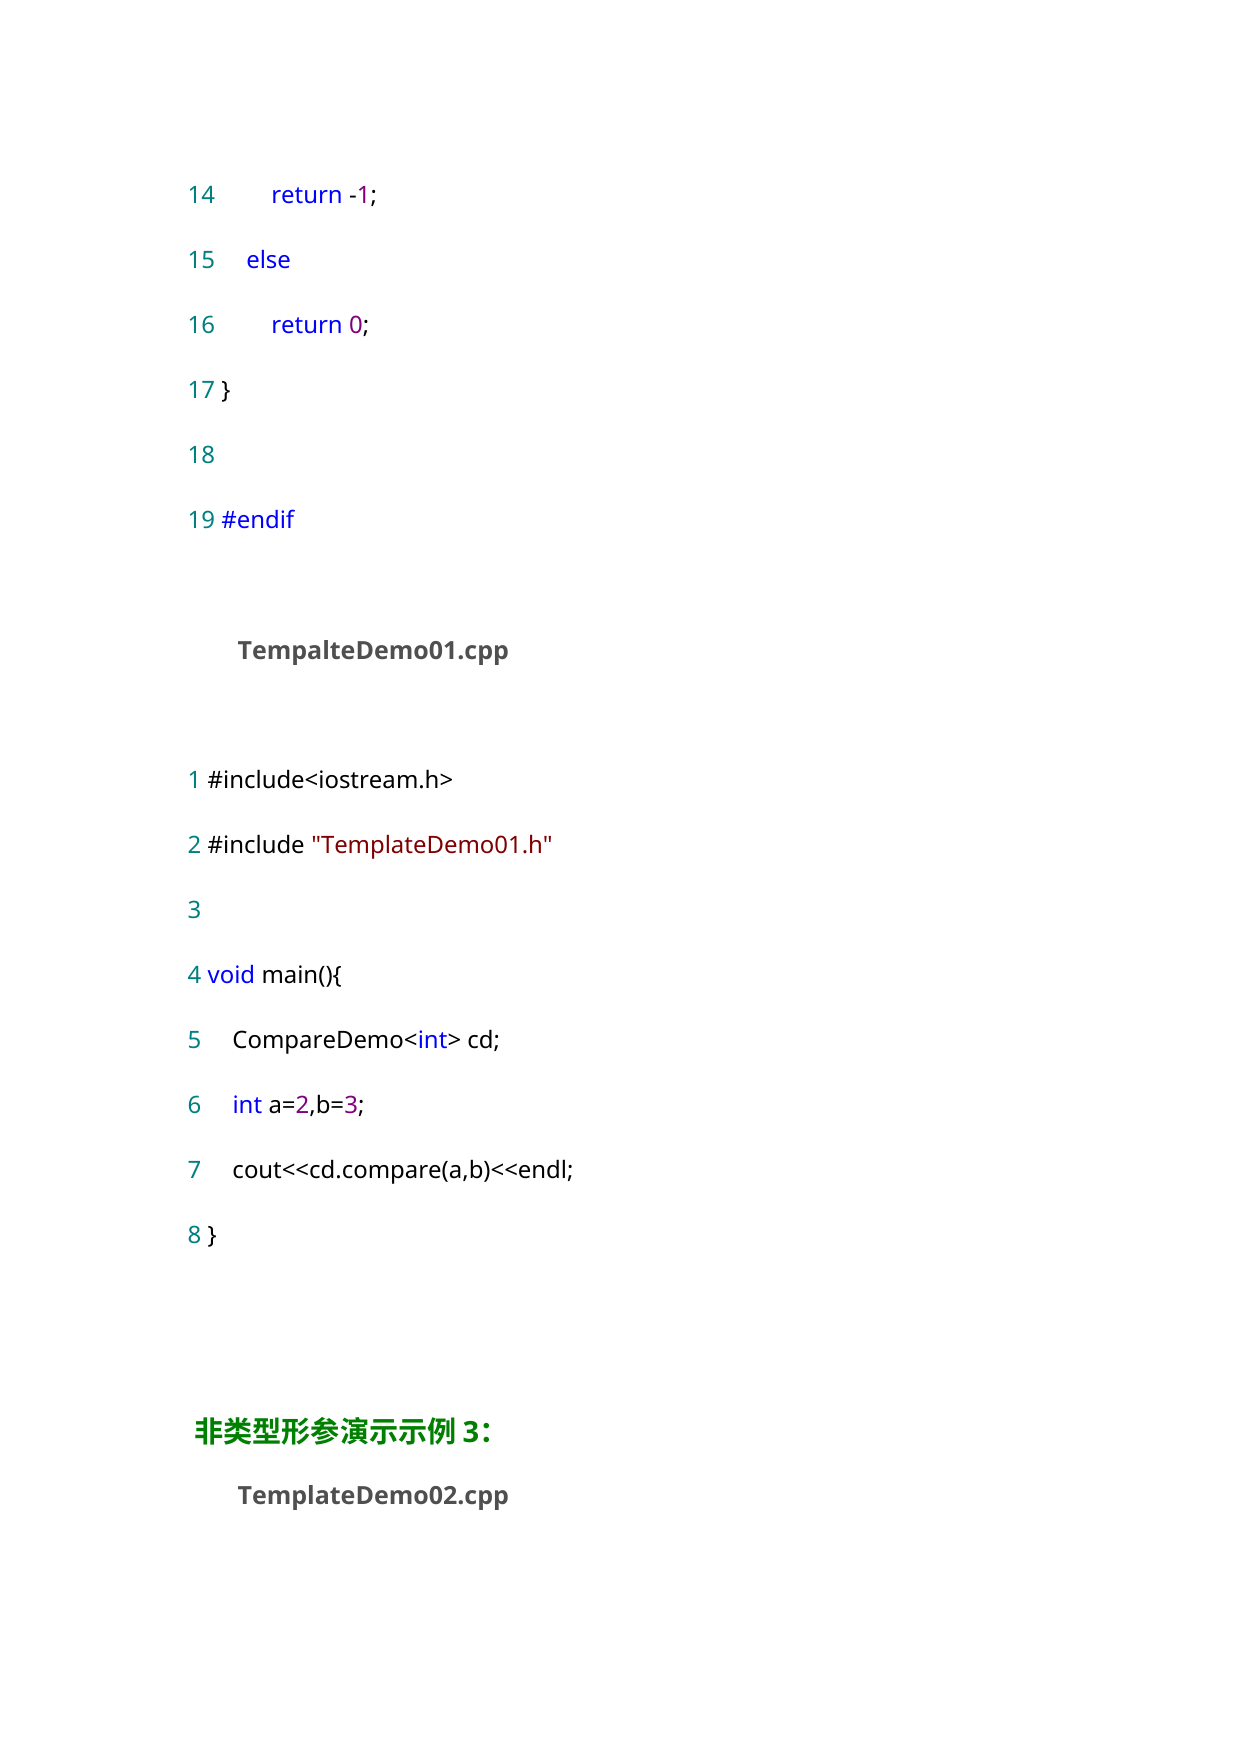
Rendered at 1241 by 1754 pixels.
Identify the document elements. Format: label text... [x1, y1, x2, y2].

text 19 #endif [187, 487, 1053, 552]
text 8 } [187, 1202, 1053, 1267]
text 17 } [187, 357, 1053, 422]
text 18 [187, 422, 1053, 487]
text 16 return 0; [187, 292, 1053, 357]
text 4 void main(){ [187, 942, 1053, 1007]
text 3 [187, 877, 1053, 942]
text 7 cout<<cd.compare(a,b)<<endl; [187, 1137, 1053, 1202]
text 1 #include<iostream.h> [187, 747, 1053, 812]
text 15 else [187, 227, 1053, 292]
text 6 int a=2,b=3; [187, 1072, 1053, 1137]
text TempalteDemo01.cpp [187, 617, 1053, 682]
text 5 CompareDemo<int> cd; [187, 1007, 1053, 1072]
text 14 return -1; [187, 162, 1053, 227]
text 非类型形参演示示例3： [187, 1397, 1053, 1462]
text TemplateDemo02.cpp [187, 1462, 1053, 1527]
text 2 #include "TemplateDemo01.h" [187, 812, 1053, 877]
